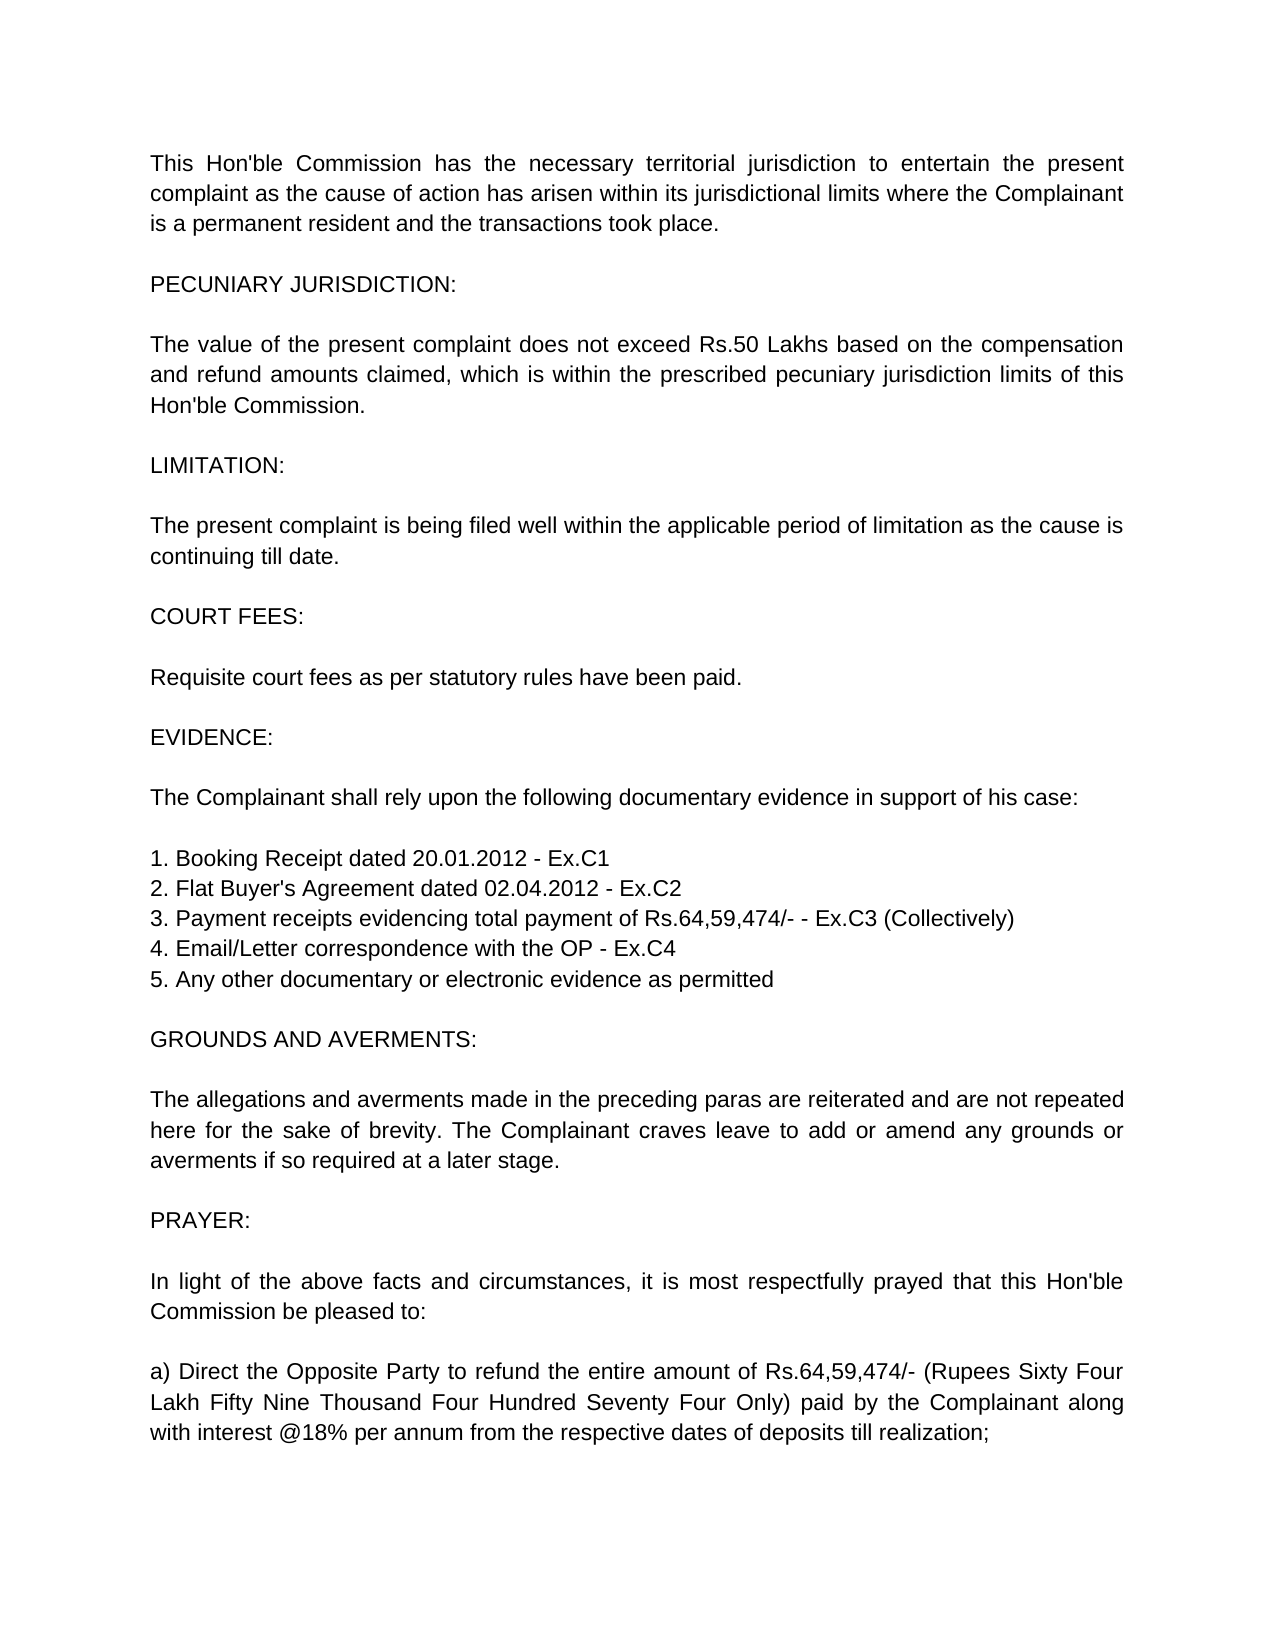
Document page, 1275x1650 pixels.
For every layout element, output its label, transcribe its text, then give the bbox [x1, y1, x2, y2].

text The Complainant shall rely upon the following documentary evidence in support of his case: [150, 784, 1125, 811]
text The value of the present complaint does not exceed Rs.50 Lakhs based on the compensation and refund amounts claimed, which is within the prescribed pecuniary jurisdiction limits of this Hon'ble Commission. [150, 331, 1125, 418]
text 2. Flat Buyer's Agreement dated 02.04.2012 - Ex.C2 [150, 875, 1125, 901]
text LIMITATION: [150, 452, 1125, 478]
text EVIDENCE: [150, 724, 1125, 750]
text 3. Payment receipts evidencing total payment of Rs.64,59,474/- - Ex.C3 (Collectively) [150, 905, 1125, 932]
text 1. Booking Receipt dated 20.01.2012 - Ex.C1 [150, 845, 1125, 871]
text a) Direct the Opposite Party to refund the entire amount of Rs.64,59,474/- (Rupees Sixty Four Lakh Fifty Nine Thousand Four Hundred Seventy Four Only) paid by the Complainant along with interest @18% per annum from the respective dates of deposits till realization; [150, 1358, 1125, 1445]
text PRAYER: [150, 1207, 1125, 1234]
text In light of the above facts and circumstances, it is most respectfully prayed that this Hon'ble Commission be pleased to: [150, 1268, 1125, 1324]
text PECUNIARY JURISDICTION: [150, 271, 1125, 297]
text This Hon'ble Commission has the necessary territorial jurisdiction to entertain the present complaint as the cause of action has arisen within its jurisdictional limits where the Complainant is a permanent resident and the transactions took place. [150, 150, 1125, 237]
text The allegations and averments made in the preceding paras are reiterated and are not repeated here for the sake of brevity. The Complainant craves leave to add or amend any grounds or averments if so required at a later stage. [150, 1086, 1125, 1173]
text COURT FEES: [150, 603, 1125, 629]
text The present complaint is being filed well within the applicable period of limitation as the cause is continuing till date. [150, 512, 1125, 569]
text 5. Any other documentary or electronic evidence as permitted [150, 966, 1125, 992]
text 4. Email/Letter correspondence with the OP - Ex.C4 [150, 935, 1125, 962]
text GROUNDS AND AVERMENTS: [150, 1026, 1125, 1052]
text Requisite court fees as per statutory rules have been paid. [150, 663, 1125, 690]
